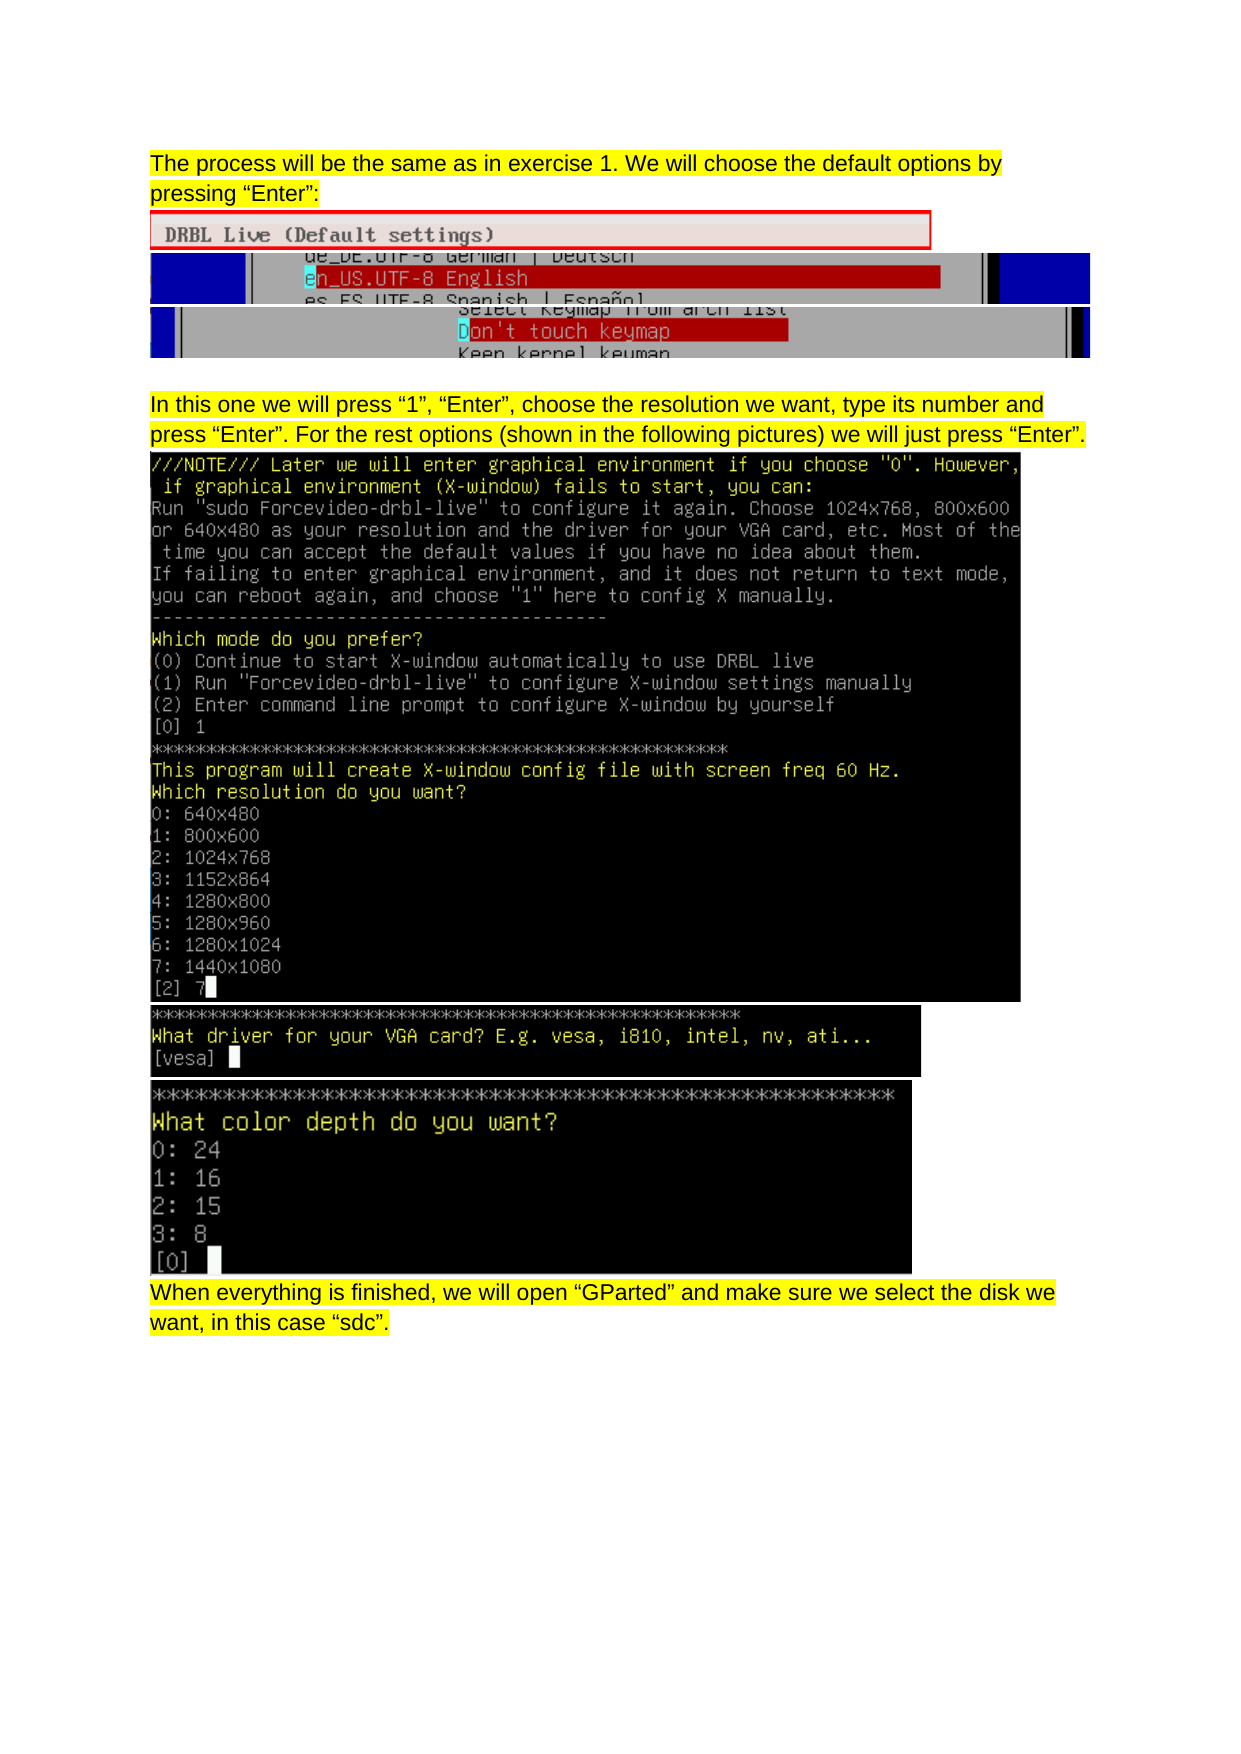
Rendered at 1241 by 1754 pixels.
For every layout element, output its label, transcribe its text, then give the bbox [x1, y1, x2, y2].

text In this one we will press “1”, “Enter”, choose the resolution we want, type its number and press “Enter”. For the rest options (shown in the following pictures) we will just press “Enter”. [150, 391, 1090, 448]
text The process will be the same as in exercise 1. We will choose the default options by pressing “Enter”: [150, 150, 1090, 207]
picture [150, 307, 1091, 358]
picture [150, 253, 1091, 304]
picture [150, 451, 1021, 1002]
text When everything is finished, we will open “GParted” and make sure we select the disk we want, in this case “sdc”. [150, 1279, 1090, 1336]
picture [150, 1005, 922, 1077]
picture [150, 1080, 912, 1276]
picture [150, 210, 932, 250]
